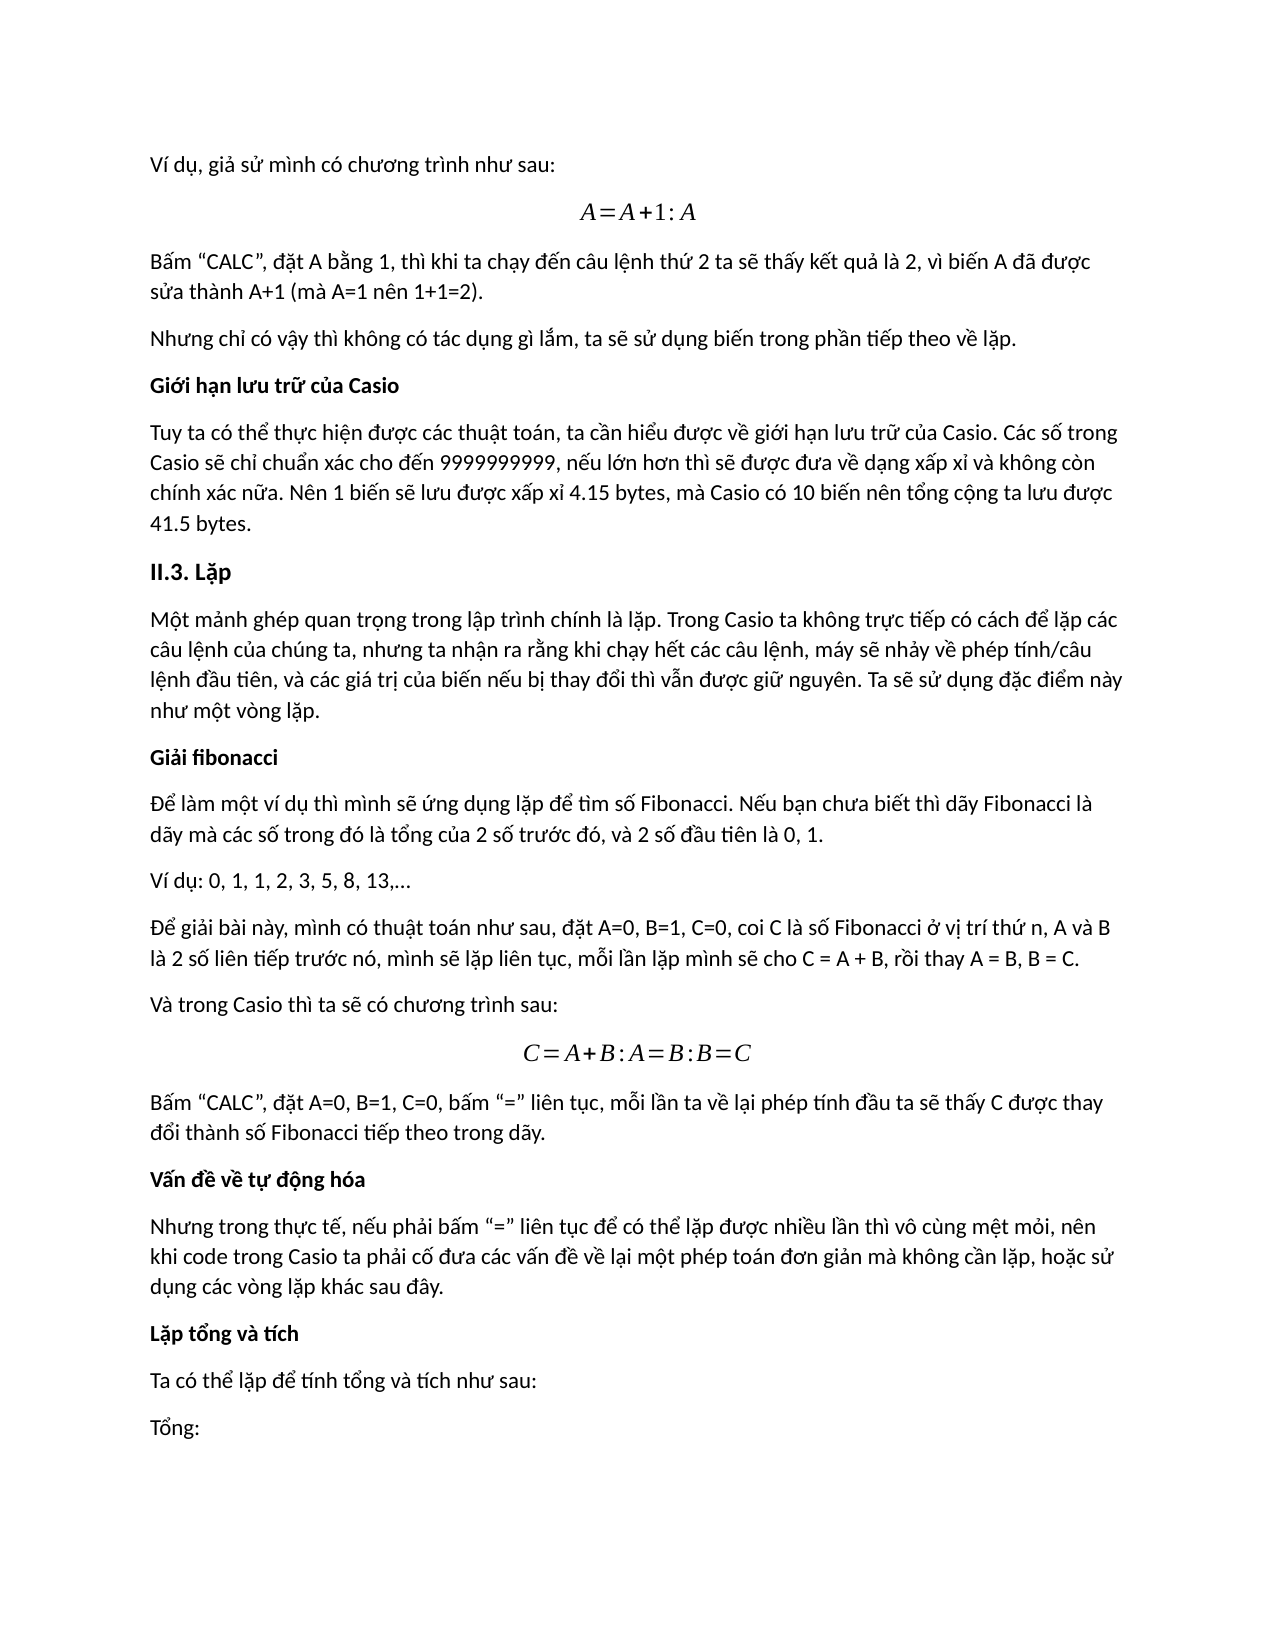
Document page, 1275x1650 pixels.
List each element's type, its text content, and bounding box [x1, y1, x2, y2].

text Giải fibonacci [150, 743, 1125, 771]
text Để làm một ví dụ thì mình sẽ ứng dụng lặp để tìm số Fibonacci. Nếu bạn chưa biết thì dãy Fibonacci là dãy mà các số trong đó là tổng của 2 số trước đó, và 2 số đầu tiên là 0, 1. [150, 789, 1125, 848]
text II.3. Lặp [150, 556, 1125, 586]
text Bấm “CALC”, đặt A bằng 1, thì khi ta chạy đến câu lệnh thứ 2 ta sẽ thấy kết quả là 2, vì biến A đã được sửa thành A+1 (mà A=1 nên 1+1=2). [150, 247, 1125, 306]
text Vấn đề về tự động hóa [150, 1165, 1125, 1193]
text Tuy ta có thể thực hiện được các thuật toán, ta cần hiểu được về giới hạn lưu trữ của Casio. Các số trong Casio sẽ chỉ chuẩn xác cho đến 9999999999, nếu lớn hơn thì sẽ được đưa về dạng xấp xỉ và không còn chính xác nữa. Nên 1 biến sẽ lưu được xấp xỉ 4.15 bytes, mà Casio có 10 biến nên tổng cộng ta lưu được 41.5 bytes. [150, 418, 1125, 537]
text Tổng: [150, 1413, 1125, 1441]
text Bấm “CALC”, đặt A=0, B=1, C=0, bấm “=” liên tục, mỗi lần ta về lại phép tính đầu ta sẽ thấy C được thay đổi thành số Fibonacci tiếp theo trong dãy. [150, 1088, 1125, 1146]
text Ví dụ, giả sử mình có chương trình như sau: [150, 150, 1125, 178]
text Ví dụ: 0, 1, 1, 2, 3, 5, 8, 13,… [150, 867, 1125, 895]
text Giới hạn lưu trữ của Casio [150, 371, 1125, 399]
text Nhưng chỉ có vậy thì không có tác dụng gì lắm, ta sẽ sử dụng biến trong phần tiếp theo về lặp. [150, 324, 1125, 352]
text Một mảnh ghép quan trọng trong lập trình chính là lặp. Trong Casio ta không trực tiếp có cách để lặp các câu lệnh của chúng ta, nhưng ta nhận ra rằng khi chạy hết các câu lệnh, máy sẽ nhảy về phép tính/câu lệnh đầu tiên, và các giá trị của biến nếu bị thay đổi thì vẫn được giữ nguyên. Ta sẽ sử dụng đặc điểm này như một vòng lặp. [150, 605, 1125, 724]
text Và trong Casio thì ta sẽ có chương trình sau: [150, 991, 1125, 1019]
text Nhưng trong thực tế, nếu phải bấm “=” liên tục để có thể lặp được nhiều lần thì vô cùng mệt mỏi, nên khi code trong Casio ta phải cố đưa các vấn đề về lại một phép toán đơn giản mà không cần lặp, hoặc sử dụng các vòng lặp khác sau đây. [150, 1212, 1125, 1300]
text Ta có thể lặp để tính tổng và tích như sau: [150, 1366, 1125, 1394]
text Lặp tổng và tích [150, 1319, 1125, 1347]
text Để giải bài này, mình có thuật toán như sau, đặt A=0, B=1, C=0, coi C là số Fibonacci ở vị trí thứ n, A và B là 2 số liên tiếp trước nó, mình sẽ lặp liên tục, mỗi lần lặp mình sẽ cho C = A + B, rồi thay A = B, B = C. [150, 913, 1125, 972]
